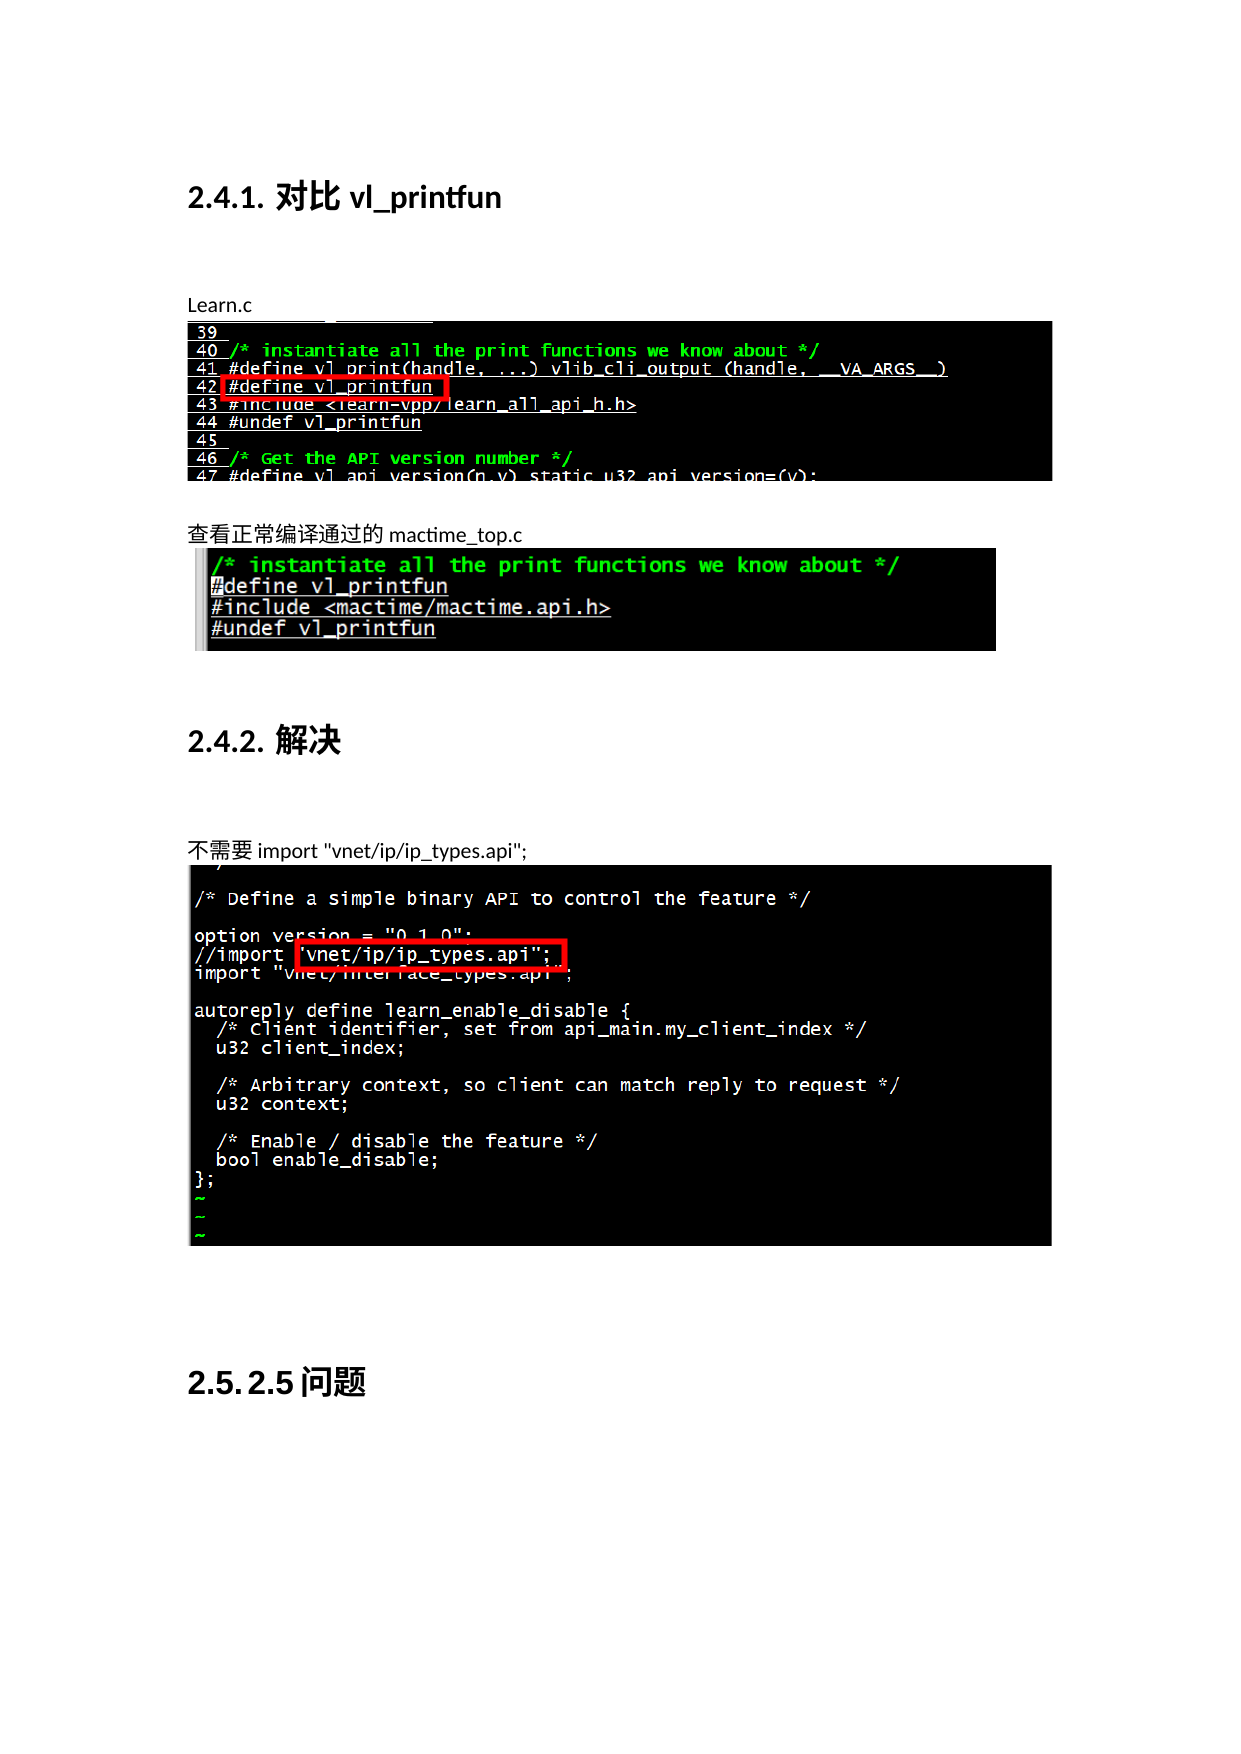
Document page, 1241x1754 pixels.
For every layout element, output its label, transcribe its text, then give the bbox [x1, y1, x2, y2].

subtitle 解决 [187, 706, 1053, 771]
text 不需要import "vnet/ip/ip_types.api"; [187, 833, 1053, 865]
subtitle 2.5问题 [187, 1347, 1053, 1412]
text 查看正常编译通过的mactime_top.c [187, 516, 1053, 549]
picture [187, 865, 1052, 1246]
subtitle 对比 vl_printfun [187, 162, 1053, 227]
picture [187, 321, 1053, 481]
text Learn.c [187, 289, 1053, 321]
picture [187, 548, 996, 651]
